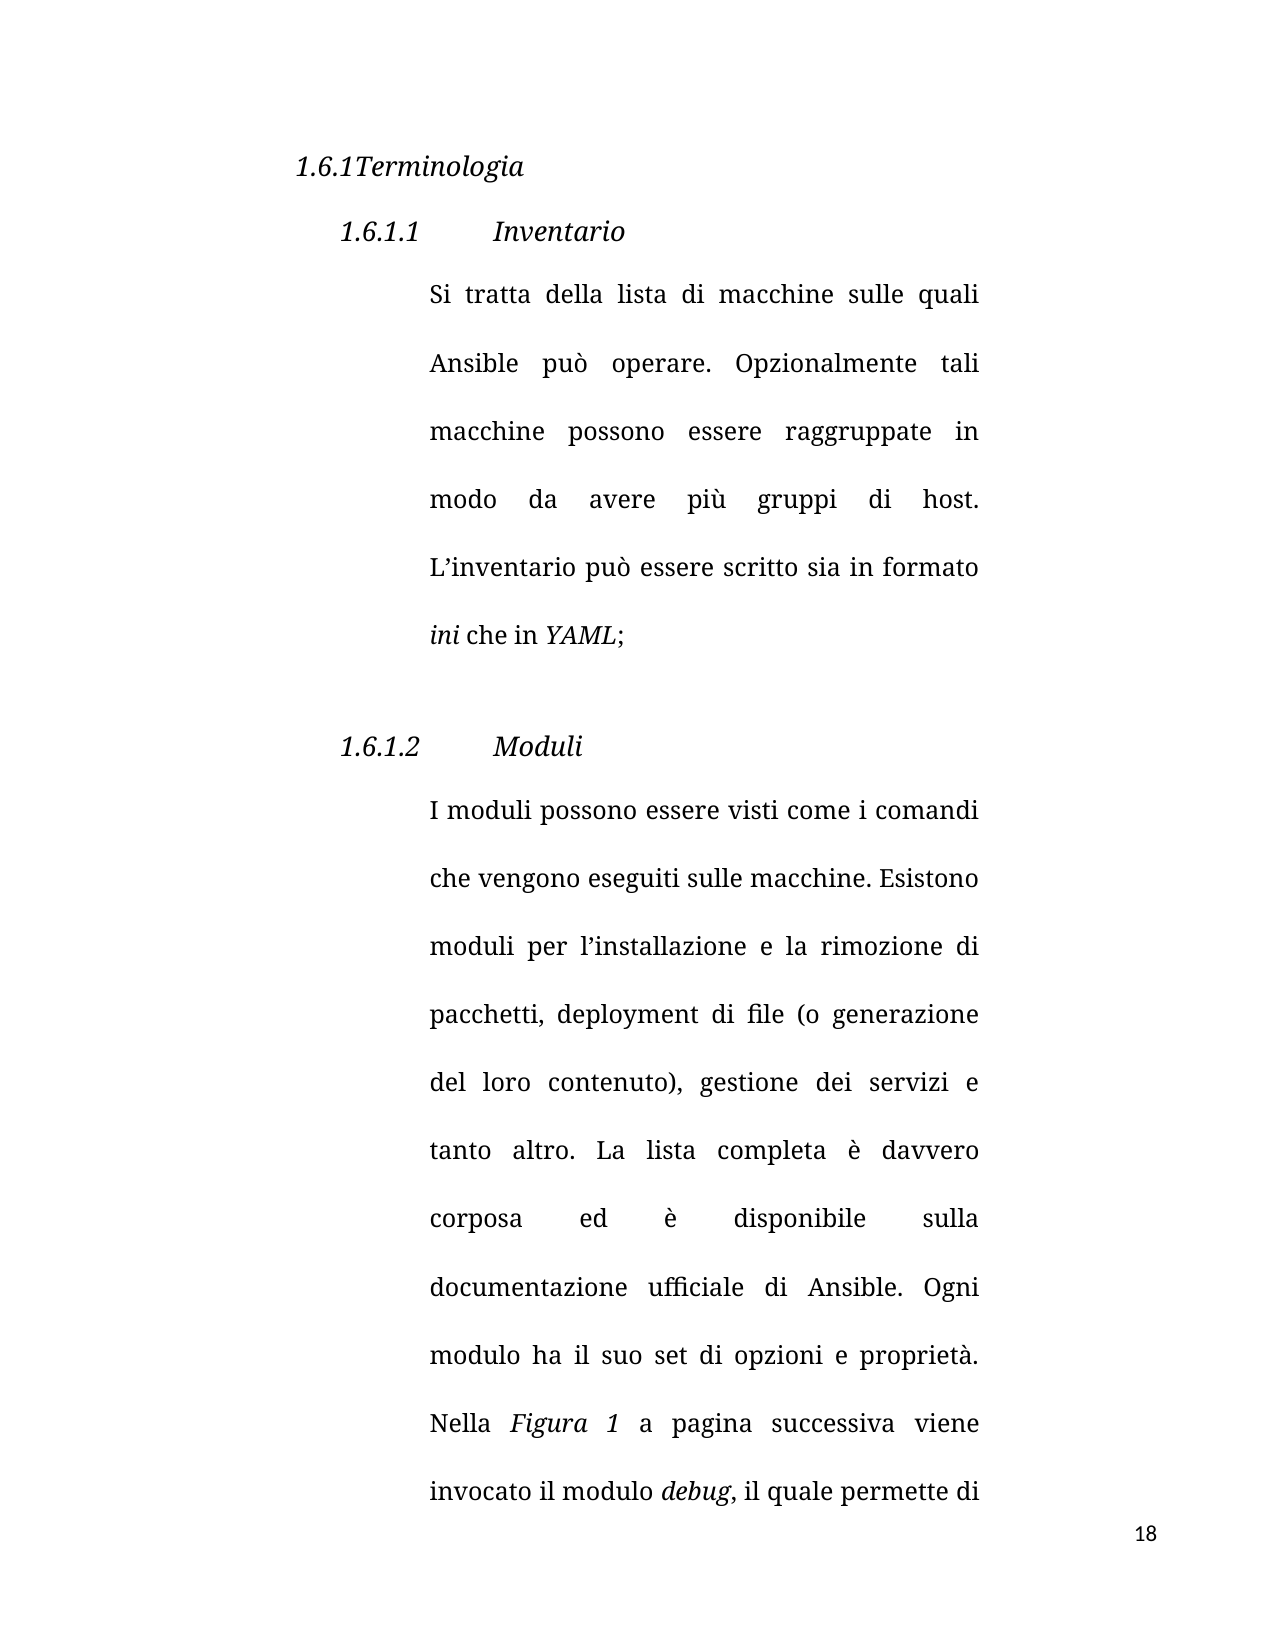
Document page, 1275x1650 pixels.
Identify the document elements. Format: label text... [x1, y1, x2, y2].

list Si tratta della lista di macchine sulle quali Ansible può operare. Opzionalmente tali macchine possono essere raggruppate in modo da avere più gruppi di host. L’inventario può essere scritto sia in formato ini che in YAML; [429, 277, 980, 652]
subtitle Moduli [249, 728, 980, 764]
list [429, 792, 980, 1508]
subtitle Terminologia [231, 148, 980, 184]
subtitle Inventario [249, 212, 980, 249]
